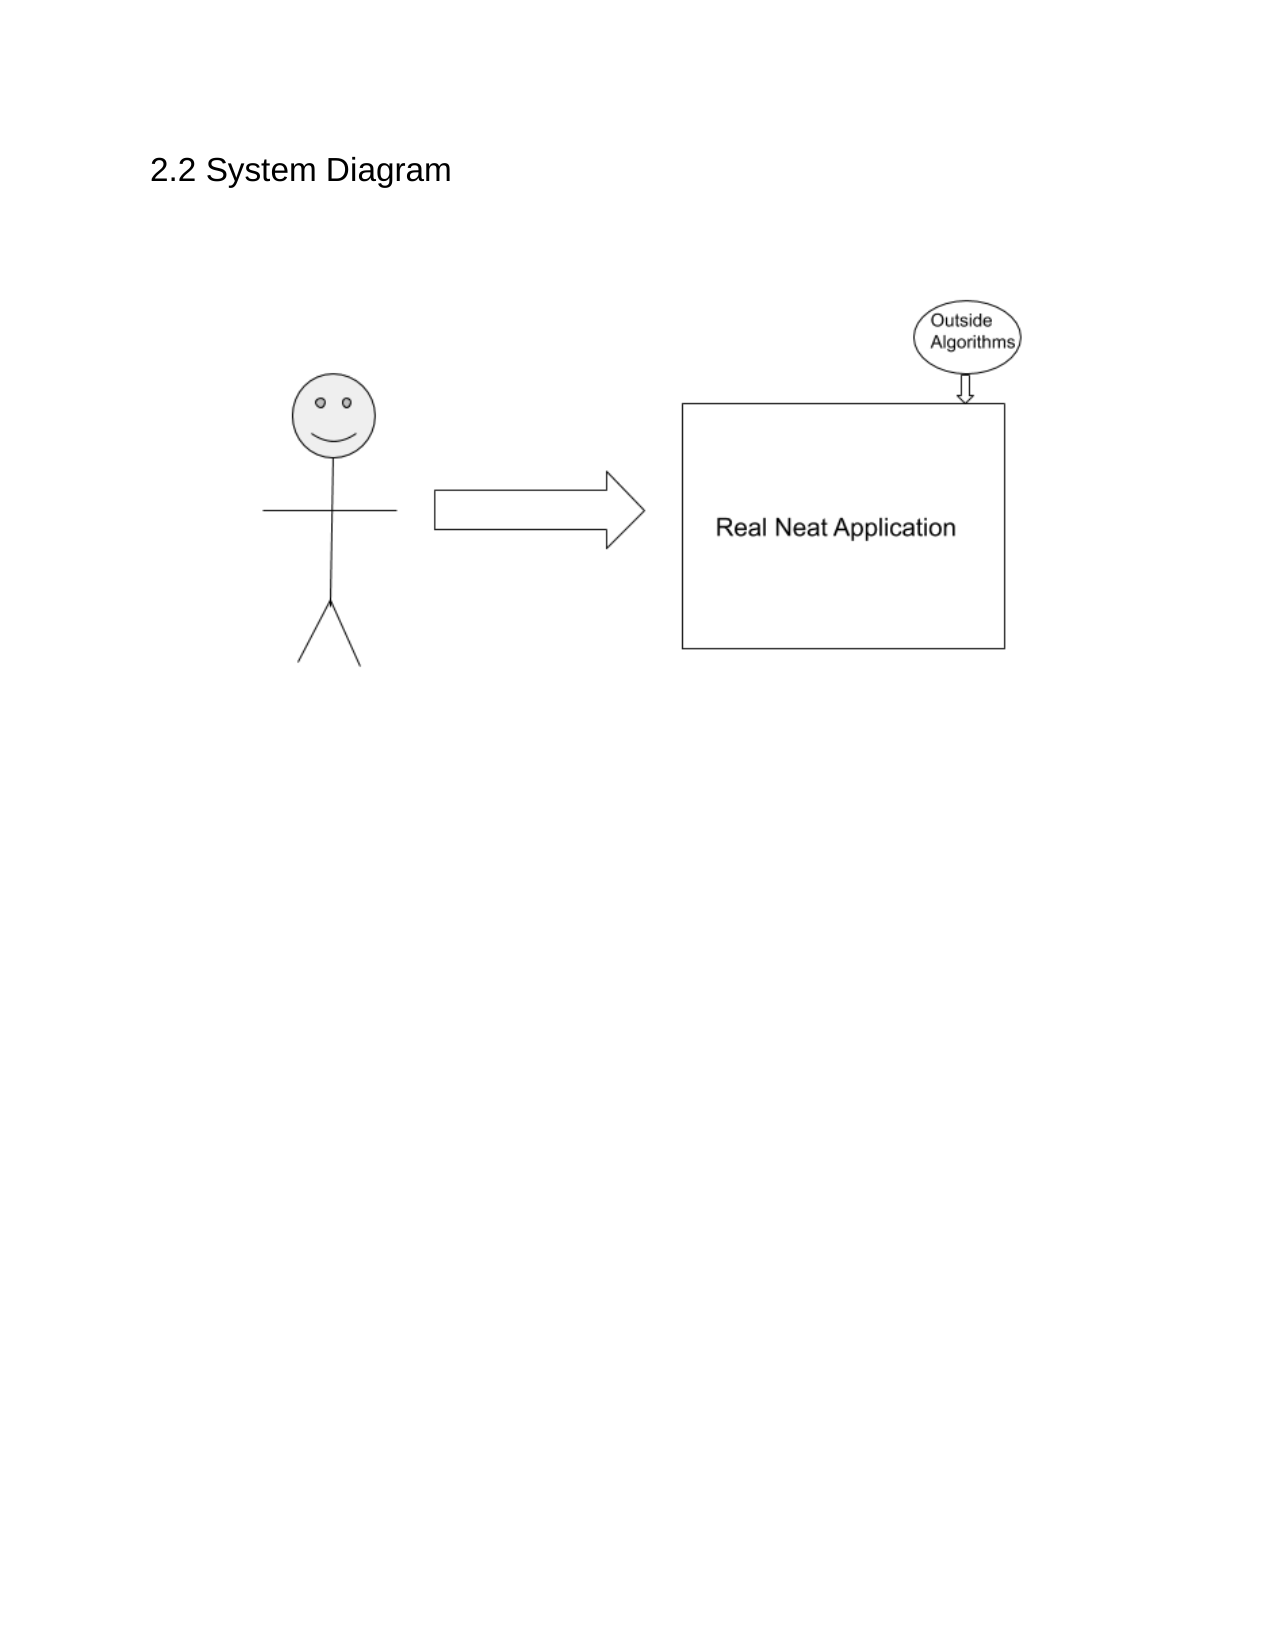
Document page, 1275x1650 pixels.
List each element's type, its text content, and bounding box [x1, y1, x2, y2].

subtitle 2.2 System Diagram [150, 150, 1125, 188]
picture [150, 201, 1125, 747]
